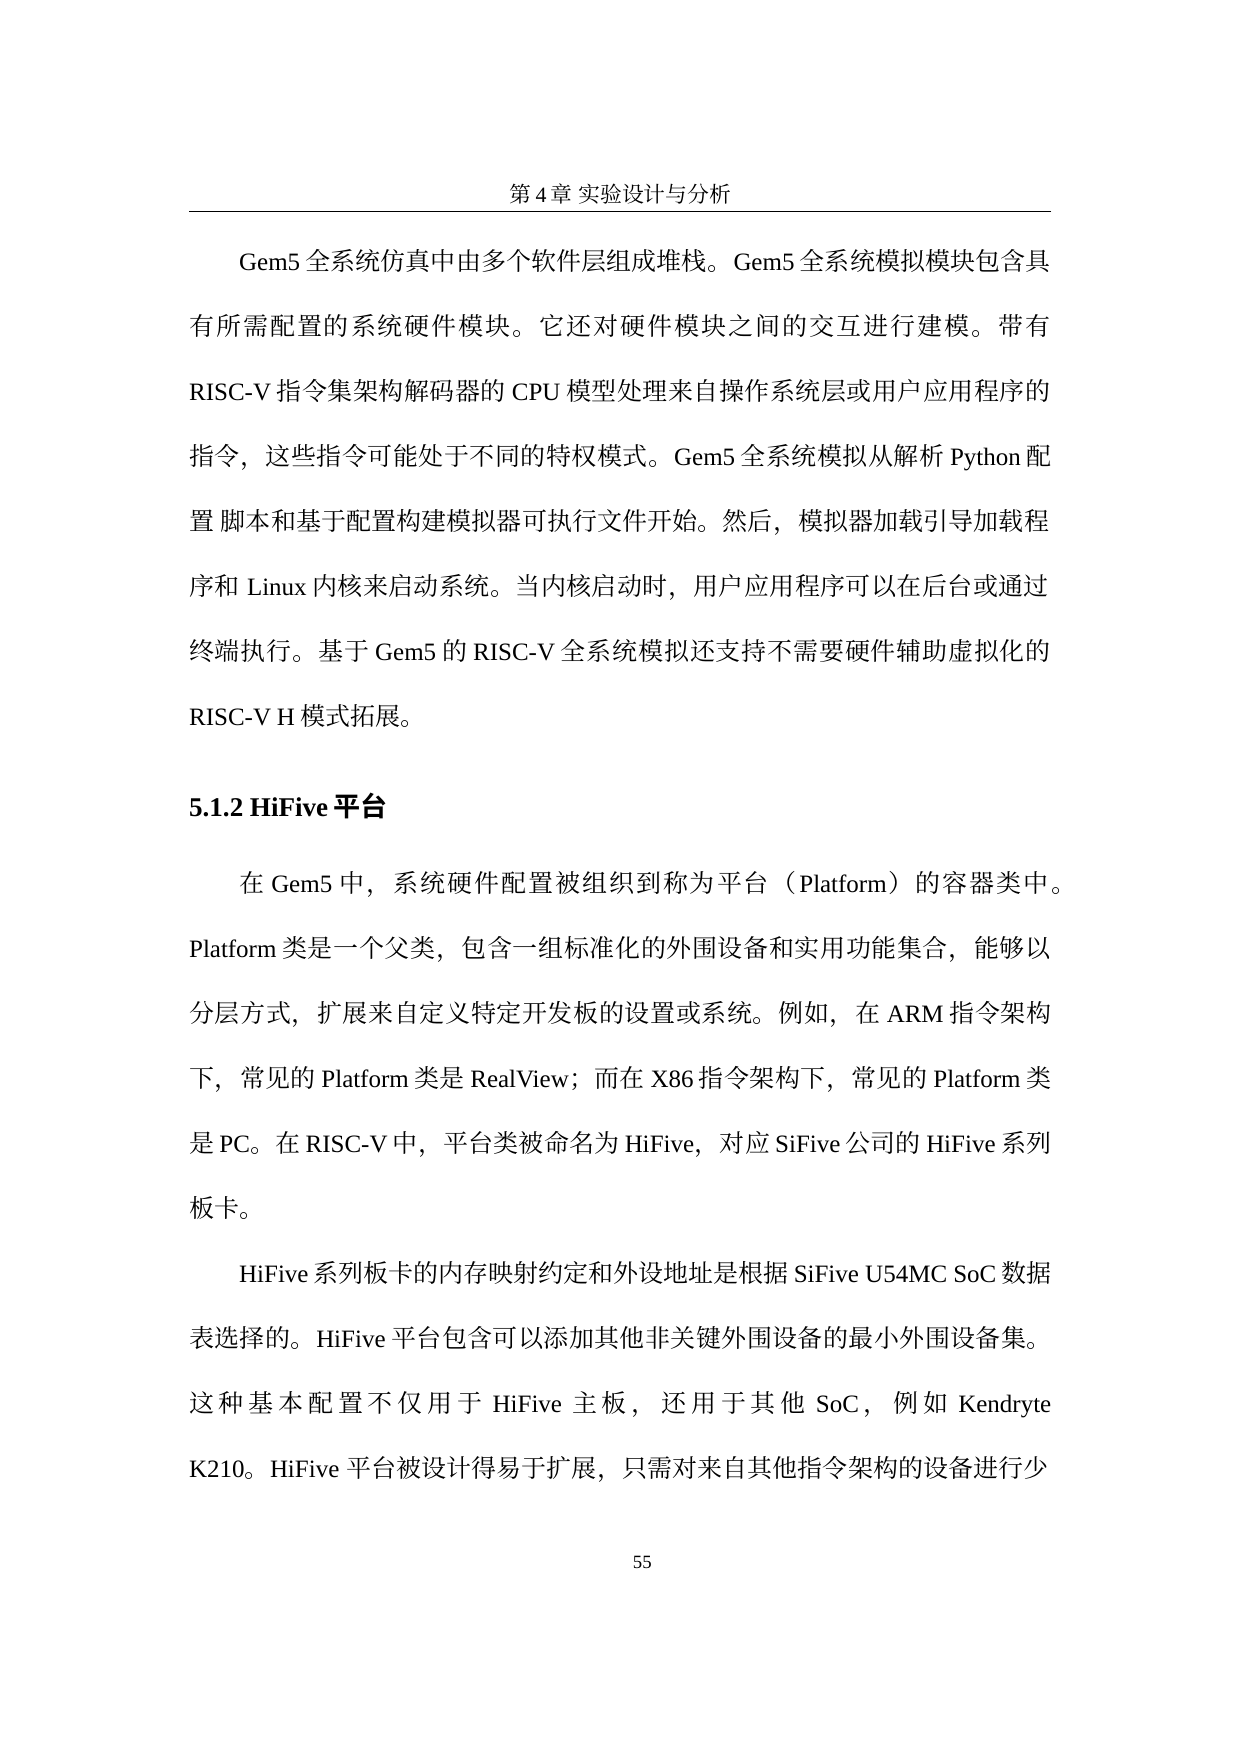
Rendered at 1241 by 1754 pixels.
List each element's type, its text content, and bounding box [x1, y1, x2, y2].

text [189, 1239, 1051, 1499]
text Gem5全系统仿真中由多个软件层组成堆栈。Gem5全系统模拟模块包含具有所需配置的系统硬件模块。它还对硬件模块之间的交互进行建模。带有 RISC-V指令集架构解码器的CPU模型处理来自操作系统层或用户应用程序的指令，这些指令可能处于不同的特权模式。Gem5全系统模拟从解析Python配置 脚本和基于配置构建模拟器可执行文件开始。然后，模拟器加载引导加载程序和 Linux内核来启动系统。当内核启动时，用户应用程序可以在后台或通过终端执行。基于Gem5的RISC-V全系统模拟还支持不需要硬件辅助虚拟化的RISC-V H模式拓展。 [189, 227, 1051, 747]
text 5.1.2 HiFive平台 [189, 772, 1051, 837]
text 在Gem5中，系统硬件配置被组织到称为平台（Platform）的容器类中。Platform类是一个父类，包含一组标准化的外围设备和实用功能集合，能够以分层方式，扩展来自定义特定开发板的设置或系统。例如，在ARM指令架构下，常见的Platform类是RealView；而在X86指令架构下，常见的Platform类是PC。在RISC-V中，平台类被命名为HiFive，对应SiFive公司的HiFive系列板卡。 [189, 849, 1051, 1239]
